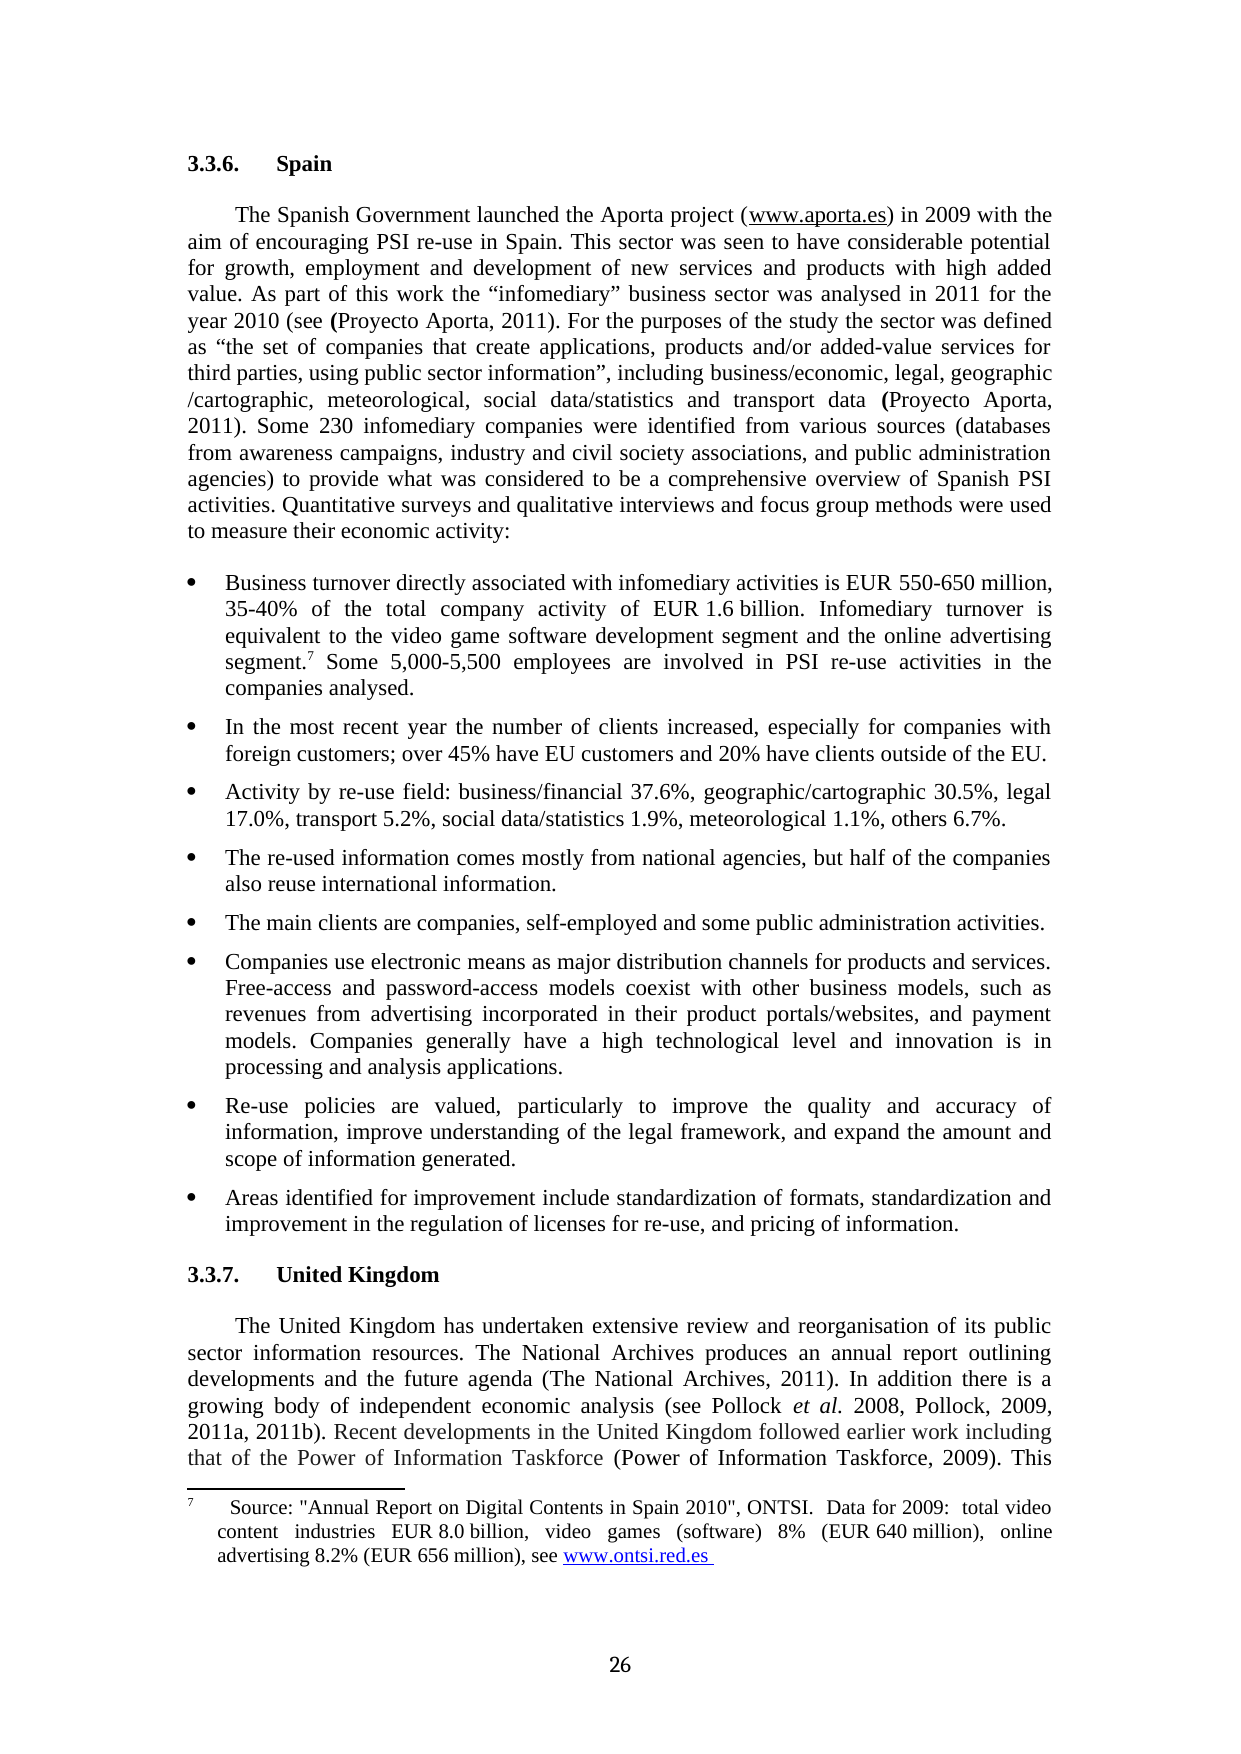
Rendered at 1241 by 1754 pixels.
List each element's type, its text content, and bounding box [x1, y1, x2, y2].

subtitle 3.3.7. United Kingdom [187, 1261, 1053, 1288]
subtitle 3.3.6. Spain [187, 150, 1053, 176]
list The re-used information comes mostly from national agencies, but half of the companies also reuse international information. [187, 844, 1053, 896]
list Business turnover directly associated with infomediary activities is EUR 550-650 million, 35-40% of the total company activity of EUR 1.6 billion. Infomediary turnover is equivalent to the video game software development segment and the online advertising segment. Some 5,000-5,500 employees are involved in PSI re-use activities in the companies analysed. [187, 569, 1053, 701]
list Activity by re-use field: business/financial 37.6%, geographic/cartographic 30.5%, legal 17.0%, transport 5.2%, social data/statistics 1.9%, meteorological 1.1%, others 6.7%. [187, 778, 1053, 831]
text The Spanish Government launched the Aporta project (www.aporta.es) in 2009 with the aim of encouraging PSI re-use in Spain. This sector was seen to have considerable potential for growth, employment and development of new services and products with high added value. As part of this work the “infomediary” business sector was analysed in 2011 for the year 2010 (see (Proyecto Aporta, 2011). For the purposes of the study the sector was defined as “the set of companies that create applications, products and/or added-value services for third parties, using public sector information”, including business/economic, legal, geographic /cartographic, meteorological, social data/statistics and transport data (Proyecto Aporta, 2011). Some 230 infomediary companies were identified from various sources (databases from awareness campaigns, industry and civil society associations, and public administration agencies) to provide what was considered to be a comprehensive overview of Spanish PSI activities. Quantitative surveys and qualitative interviews and focus group methods were used to measure their economic activity: [187, 201, 1053, 544]
list In the most recent year the number of clients increased, especially for companies with foreign customers; over 45% have EU customers and 20% have clients outside of the EU. [187, 713, 1053, 766]
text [187, 1313, 1053, 1471]
list The main clients are companies, self-employed and some public administration activities. [187, 909, 1053, 935]
list Areas identified for improvement include standardization of formats, standardization and improvement in the regulation of licenses for re-use, and pricing of information. [187, 1183, 1053, 1236]
list Re-use policies are valued, particularly to improve the quality and accuracy of information, improve understanding of the legal framework, and expand the amount and scope of information generated. [187, 1092, 1053, 1171]
list Companies use electronic means as major distribution channels for products and services. Free-access and password-access models coexist with other business models, such as revenues from advertising incorporated in their product portals/websites, and payment models. Companies generally have a high technological level and innovation is in processing and analysis applications. [187, 948, 1053, 1079]
